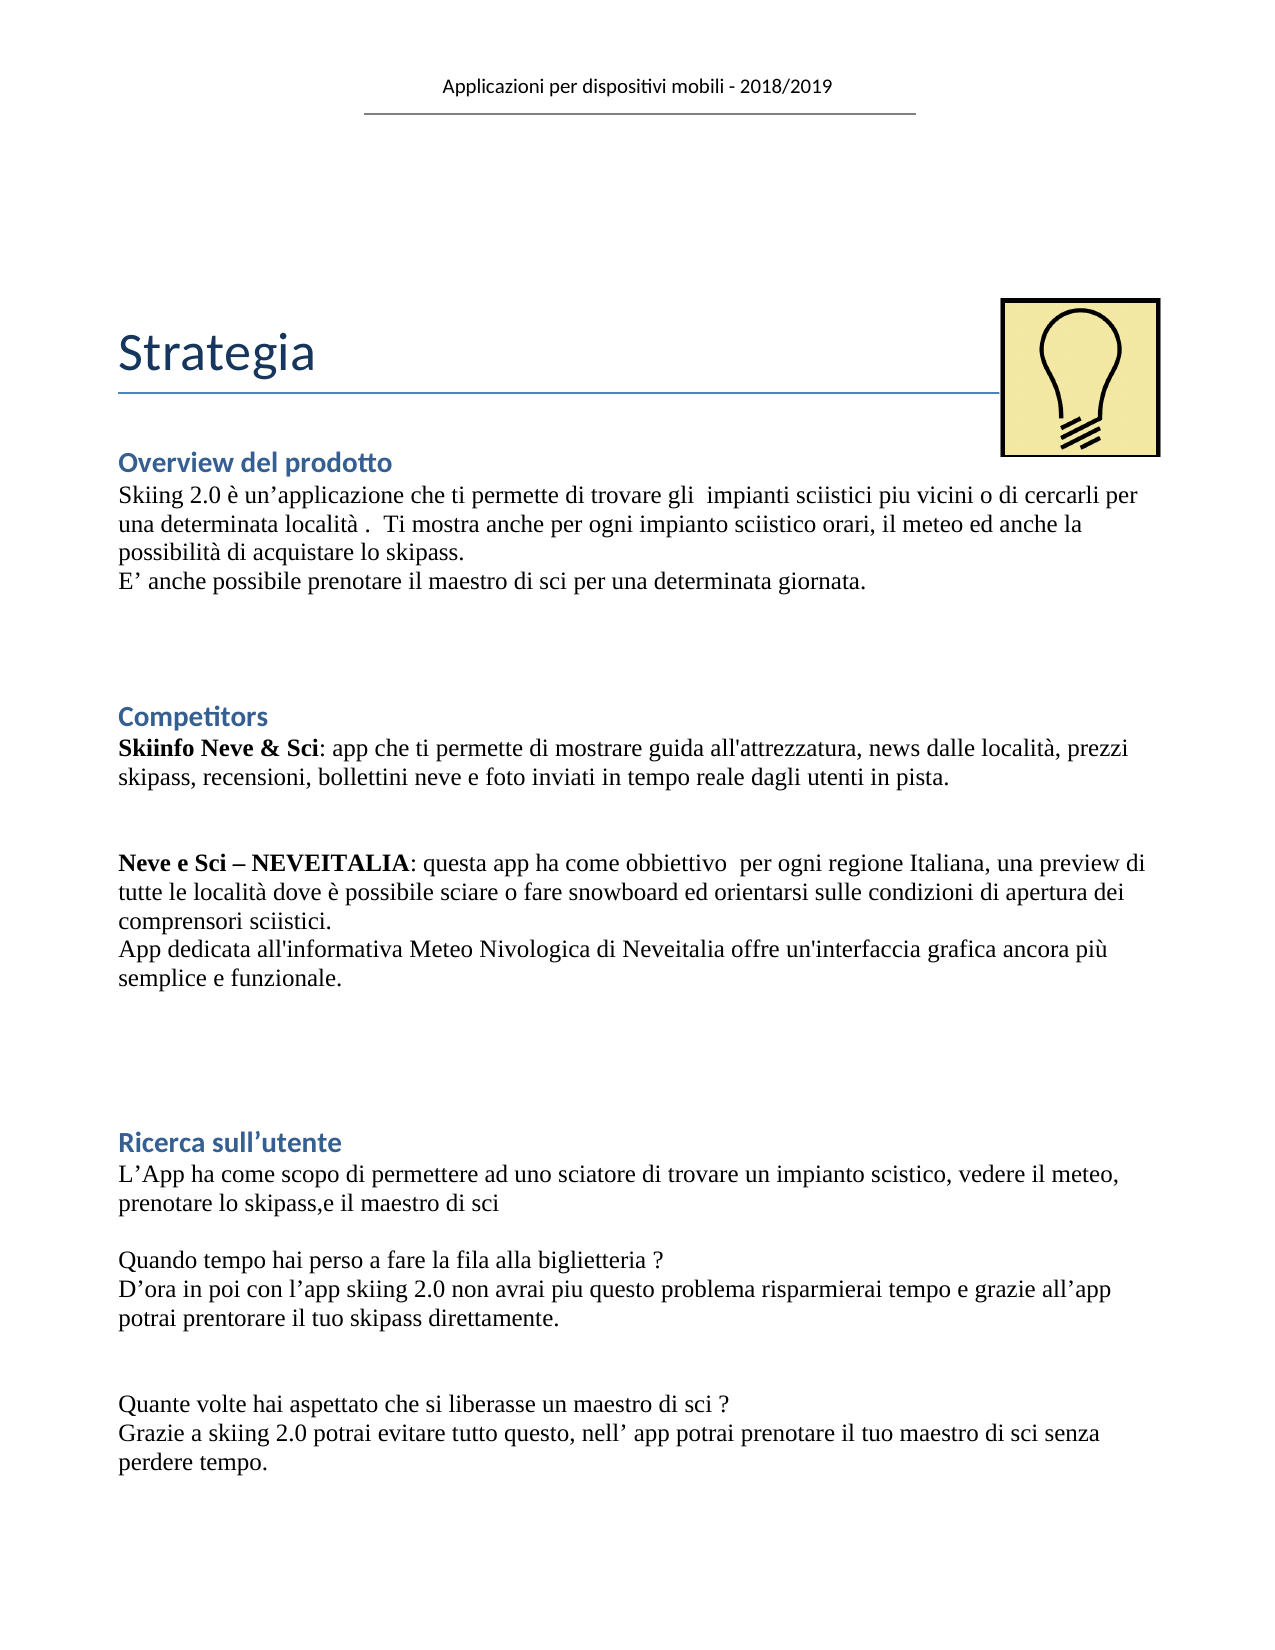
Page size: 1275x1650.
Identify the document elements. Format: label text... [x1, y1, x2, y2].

text Quante volte hai aspettato che si liberasse un maestro di sci ? [118, 1389, 1157, 1418]
picture [999, 297, 1162, 457]
text Skiinfo Neve & Sci: app che ti permette di mostrare guida all'attrezzatura, news dalle località, prezzi skipass, recensioni, bollettini neve e foto inviati in tempo reale dagli utenti in pista. [118, 733, 1157, 791]
subtitle Overview del prodotto [118, 444, 1157, 480]
text Quando tempo hai perso a fare la fila alla biglietteria ? [118, 1246, 1157, 1274]
text L’App ha come scopo di permettere ad uno sciatore di trovare un impianto scistico, vedere il meteo, prenotare lo skipass,e il maestro di sci [118, 1159, 1157, 1217]
text Neve e Sci – NEVEITALIA: questa app ha come obbiettivo per ogni regione Italiana, una preview di tutte le località dove è possibile sciare o fare snowboard ed orientarsi sulle condizioni di apertura dei comprensori sciistici. [118, 848, 1157, 934]
text D’ora in poi con l’app skiing 2.0 non avrai piu questo problema risparmierai tempo e grazie all’app potrai prentorare il tuo skipass direttamente. [118, 1274, 1157, 1332]
subtitle Competitors [118, 698, 1157, 733]
subtitle Ricerca sull’utente [118, 1124, 1157, 1159]
text App dedicata all'informativa Meteo Nivologica di Neveitalia offre un'interfaccia grafica ancora più semplice e funzionale. [118, 934, 1157, 992]
text Grazie a skiing 2.0 potrai evitare tutto questo, nell’ app potrai prenotare il tuo maestro di sci senza perdere tempo. [118, 1418, 1157, 1476]
title Strategia [118, 318, 999, 392]
text Skiing 2.0 è un’applicazione che ti permette di trovare gli impianti sciistici piu vicini o di cercarli per una determinata località . Ti mostra anche per ogni impianto sciistico orari, il meteo ed anche la possibilità di acquistare lo skipass. [118, 480, 1157, 566]
text E’ anche possibile prenotare il maestro di sci per una determinata giornata. [118, 566, 1157, 595]
